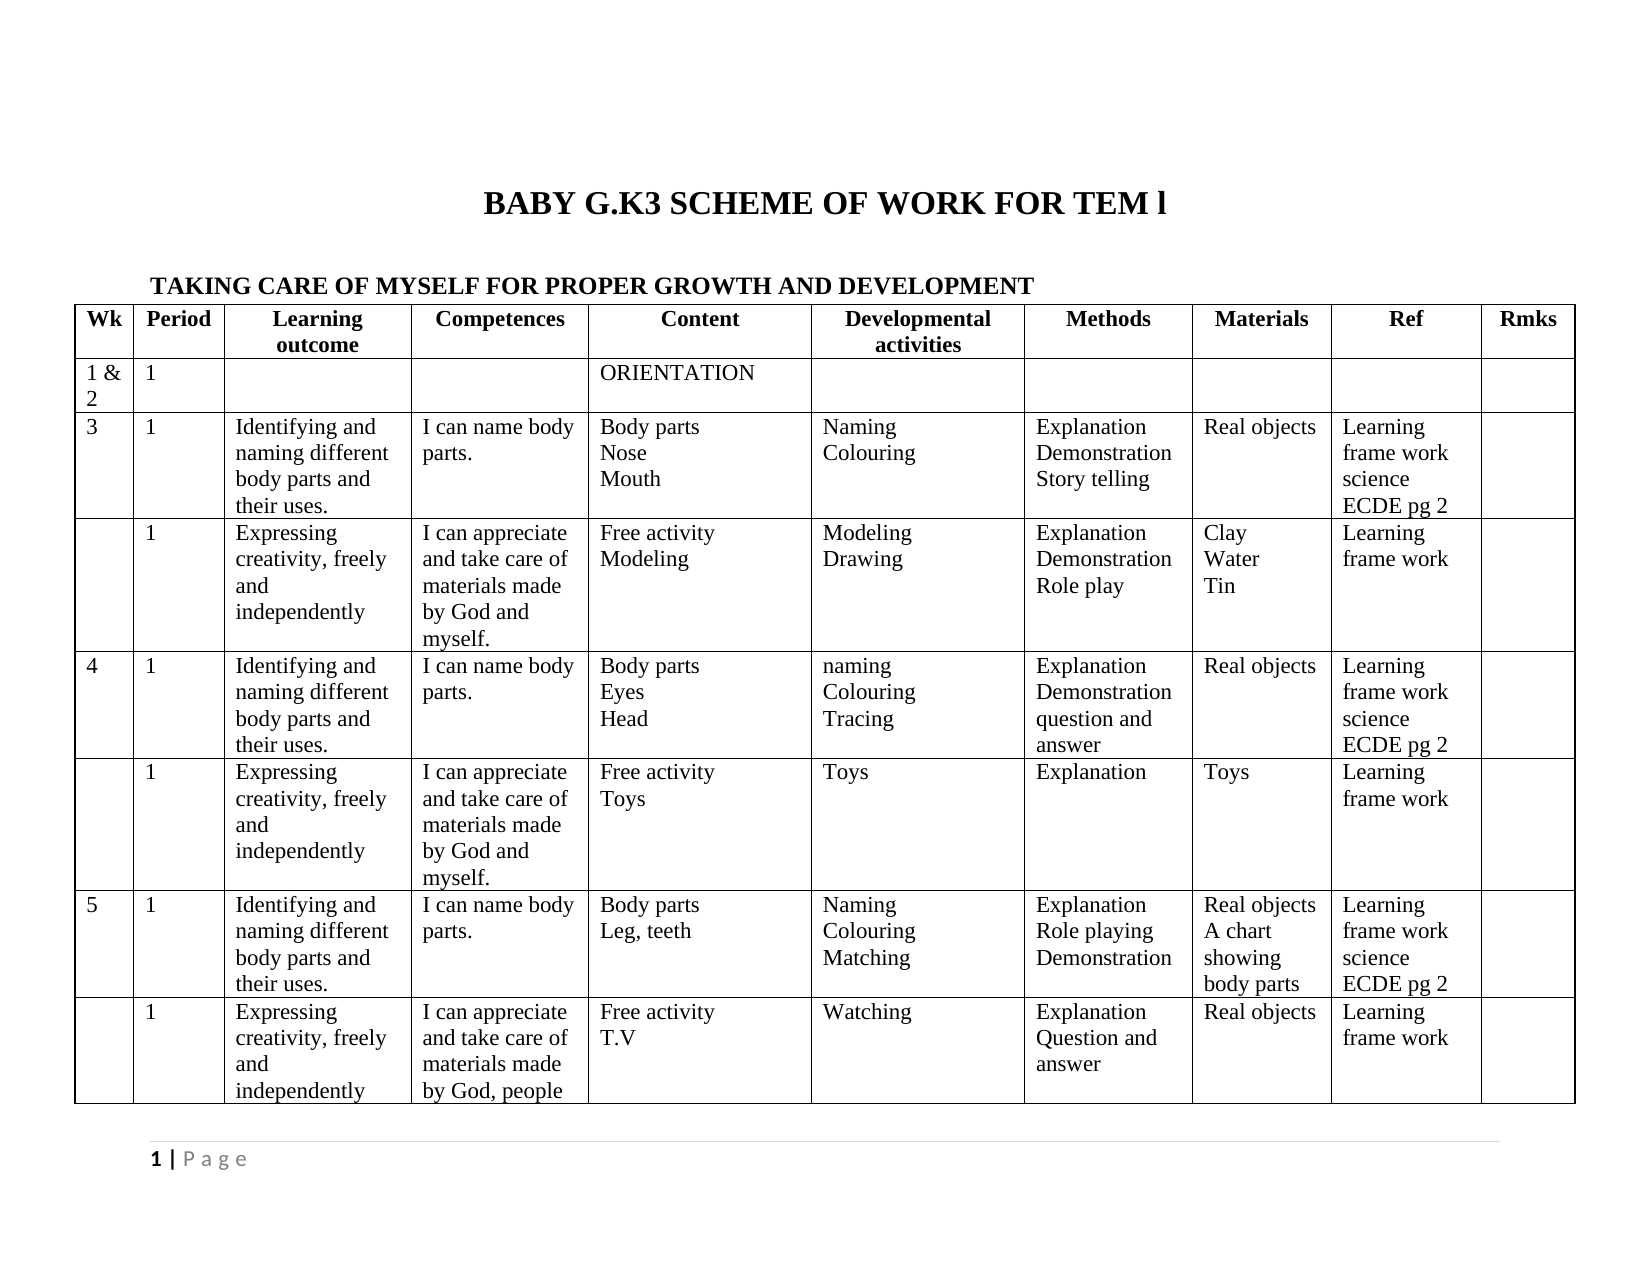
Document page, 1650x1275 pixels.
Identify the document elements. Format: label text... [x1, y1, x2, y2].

table_cell Learning frame work [1332, 759, 1481, 890]
table_cell 1 [134, 413, 224, 518]
table_cell Identifying and naming different body parts and their uses. [225, 652, 411, 757]
table_cell Explanation [1025, 759, 1192, 890]
table_header Developmental activities [812, 305, 1024, 358]
table_cell 1 [134, 359, 224, 412]
table_cell Explanation Demonstration question and answer [1025, 652, 1192, 757]
table_cell 1 [134, 652, 224, 757]
table_cell [1482, 759, 1574, 890]
table_cell [812, 359, 1024, 412]
table_cell I can appreciate and take care of materials made by God and myself. [412, 759, 588, 890]
table_cell 1 [134, 519, 224, 651]
table_cell Free activity Modeling [589, 519, 811, 651]
table_cell I can appreciate and take care of materials made by God and myself. [412, 519, 588, 651]
table_cell [1482, 413, 1574, 518]
table_cell 1 [134, 759, 224, 890]
table_cell Toys [1193, 759, 1331, 890]
table_cell [225, 359, 411, 412]
table_cell 4 [76, 652, 133, 757]
table_cell [1025, 359, 1192, 412]
table_cell Explanation Demonstration Role play [1025, 519, 1192, 651]
table_cell Learning frame work science ECDE pg 2 [1332, 652, 1481, 757]
table_cell Modeling Drawing [812, 519, 1024, 651]
table_header Learning outcome [225, 305, 411, 358]
table_cell [1482, 519, 1574, 651]
table_cell Body parts Eyes Head [589, 652, 811, 757]
table_cell 1 [134, 998, 224, 1103]
table_cell 5 [76, 891, 133, 997]
table_cell [1482, 998, 1574, 1103]
table_cell Real objects [1193, 413, 1331, 518]
text TAKING CARE OF MYSELF FOR PROPER GROWTH AND DEVELOPMENT [150, 271, 1500, 300]
table_cell 3 [76, 413, 133, 518]
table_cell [1025, 998, 1192, 1103]
table_cell [1482, 359, 1574, 412]
table_cell Expressing creativity, freely and independently [225, 759, 411, 890]
table_cell ORIENTATION [589, 359, 811, 412]
table_header Content [589, 305, 811, 358]
table_cell [76, 998, 133, 1103]
table_cell Real objects A chart showing body parts [1193, 891, 1331, 997]
table_cell [1193, 359, 1331, 412]
table_header Period [134, 305, 224, 358]
table_cell Learning frame work science ECDE pg 2 [1332, 891, 1481, 997]
table_cell [76, 759, 133, 890]
table_cell Learning frame work science ECDE pg 2 [1332, 413, 1481, 518]
table_header Rmks [1482, 305, 1574, 358]
table_cell [76, 519, 133, 651]
table_cell Explanation Role playing Demonstration [1025, 891, 1192, 997]
table_header Competences [412, 305, 588, 358]
table_cell Watching [812, 998, 1024, 1103]
table_cell Identifying and naming different body parts and their uses. [225, 413, 411, 518]
table_header Ref [1332, 305, 1481, 358]
table_cell naming Colouring Tracing [812, 652, 1024, 757]
table_cell Naming Colouring Matching [812, 891, 1024, 997]
table_cell Identifying and naming different body parts and their uses. [225, 891, 411, 997]
table_cell Real objects [1193, 652, 1331, 757]
table_cell Free activity T.V [589, 998, 811, 1103]
table_cell Real objects [1193, 998, 1331, 1103]
table_cell Free activity Toys [589, 759, 811, 890]
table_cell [412, 998, 588, 1103]
table_cell [1332, 359, 1481, 412]
text BABY G.K3 SCHEME OF WORK FOR TEM l [150, 183, 1500, 221]
table_cell Learning frame work [1332, 519, 1481, 651]
table_cell I can name body parts. [412, 891, 588, 997]
table_header Materials [1193, 305, 1331, 358]
table_cell Clay Water Tin [1193, 519, 1331, 651]
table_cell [225, 998, 411, 1103]
table_cell 1 & 2 [76, 359, 133, 412]
table_cell Learning frame work [1332, 998, 1481, 1103]
table_cell Body parts Leg, teeth [589, 891, 811, 997]
table_cell Toys [812, 759, 1024, 890]
table_cell Naming Colouring [812, 413, 1024, 518]
table_header Wk [76, 305, 133, 358]
table_cell Expressing creativity, freely and independently [225, 519, 411, 651]
table_cell [1482, 652, 1574, 757]
table_cell [412, 359, 588, 412]
table_cell Body parts Nose Mouth [589, 413, 811, 518]
table_cell 1 [134, 891, 224, 997]
table_header Methods [1025, 305, 1192, 358]
table_cell [1482, 891, 1574, 997]
table_cell I can name body parts. [412, 413, 588, 518]
table_cell Explanation Demonstration Story telling [1025, 413, 1192, 518]
table_cell I can name body parts. [412, 652, 588, 757]
